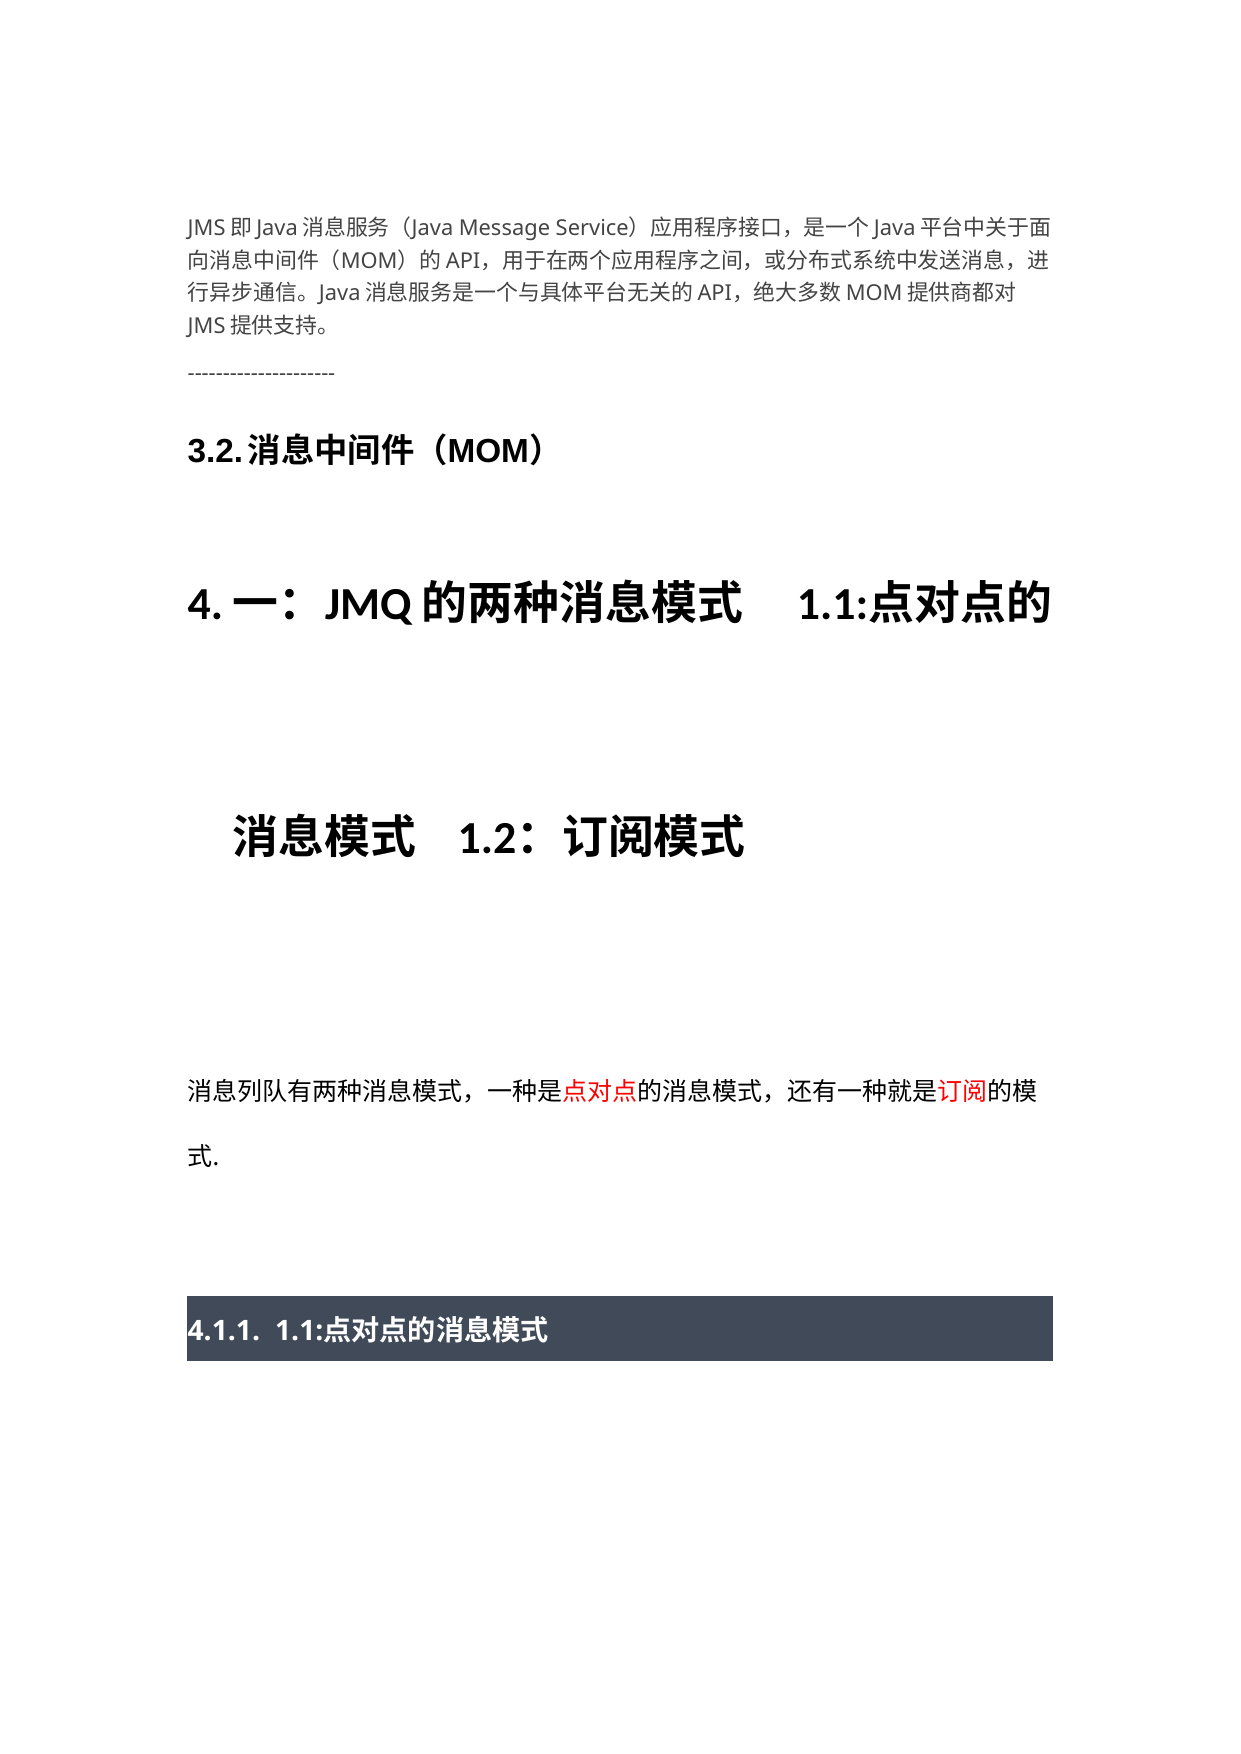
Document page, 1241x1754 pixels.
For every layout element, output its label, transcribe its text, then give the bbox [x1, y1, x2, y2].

subtitle 1.1:点对点的消息模式 [187, 1296, 1053, 1361]
text --------------------- [187, 356, 1053, 388]
text JMS即Java消息服务（Java Message Service）应用程序接口，是一个Java平台中关于面向消息中间件（MOM）的API，用于在两个应用程序之间，或分布式系统中发送消息，进行异步通信。Java消息服务是一个与具体平台无关的API，绝大多数MOM提供商都对JMS提供支持。 [187, 210, 1053, 340]
subtitle 一：JMQ的两种消息模式 1.1:点对点的消息模式 1.2：订阅模式 [187, 550, 1053, 882]
text 消息列队有两种消息模式，一种是点对点的消息模式，还有一种就是订阅的模式. [187, 1057, 1053, 1187]
subtitle 消息中间件（MOM） [187, 415, 1053, 480]
